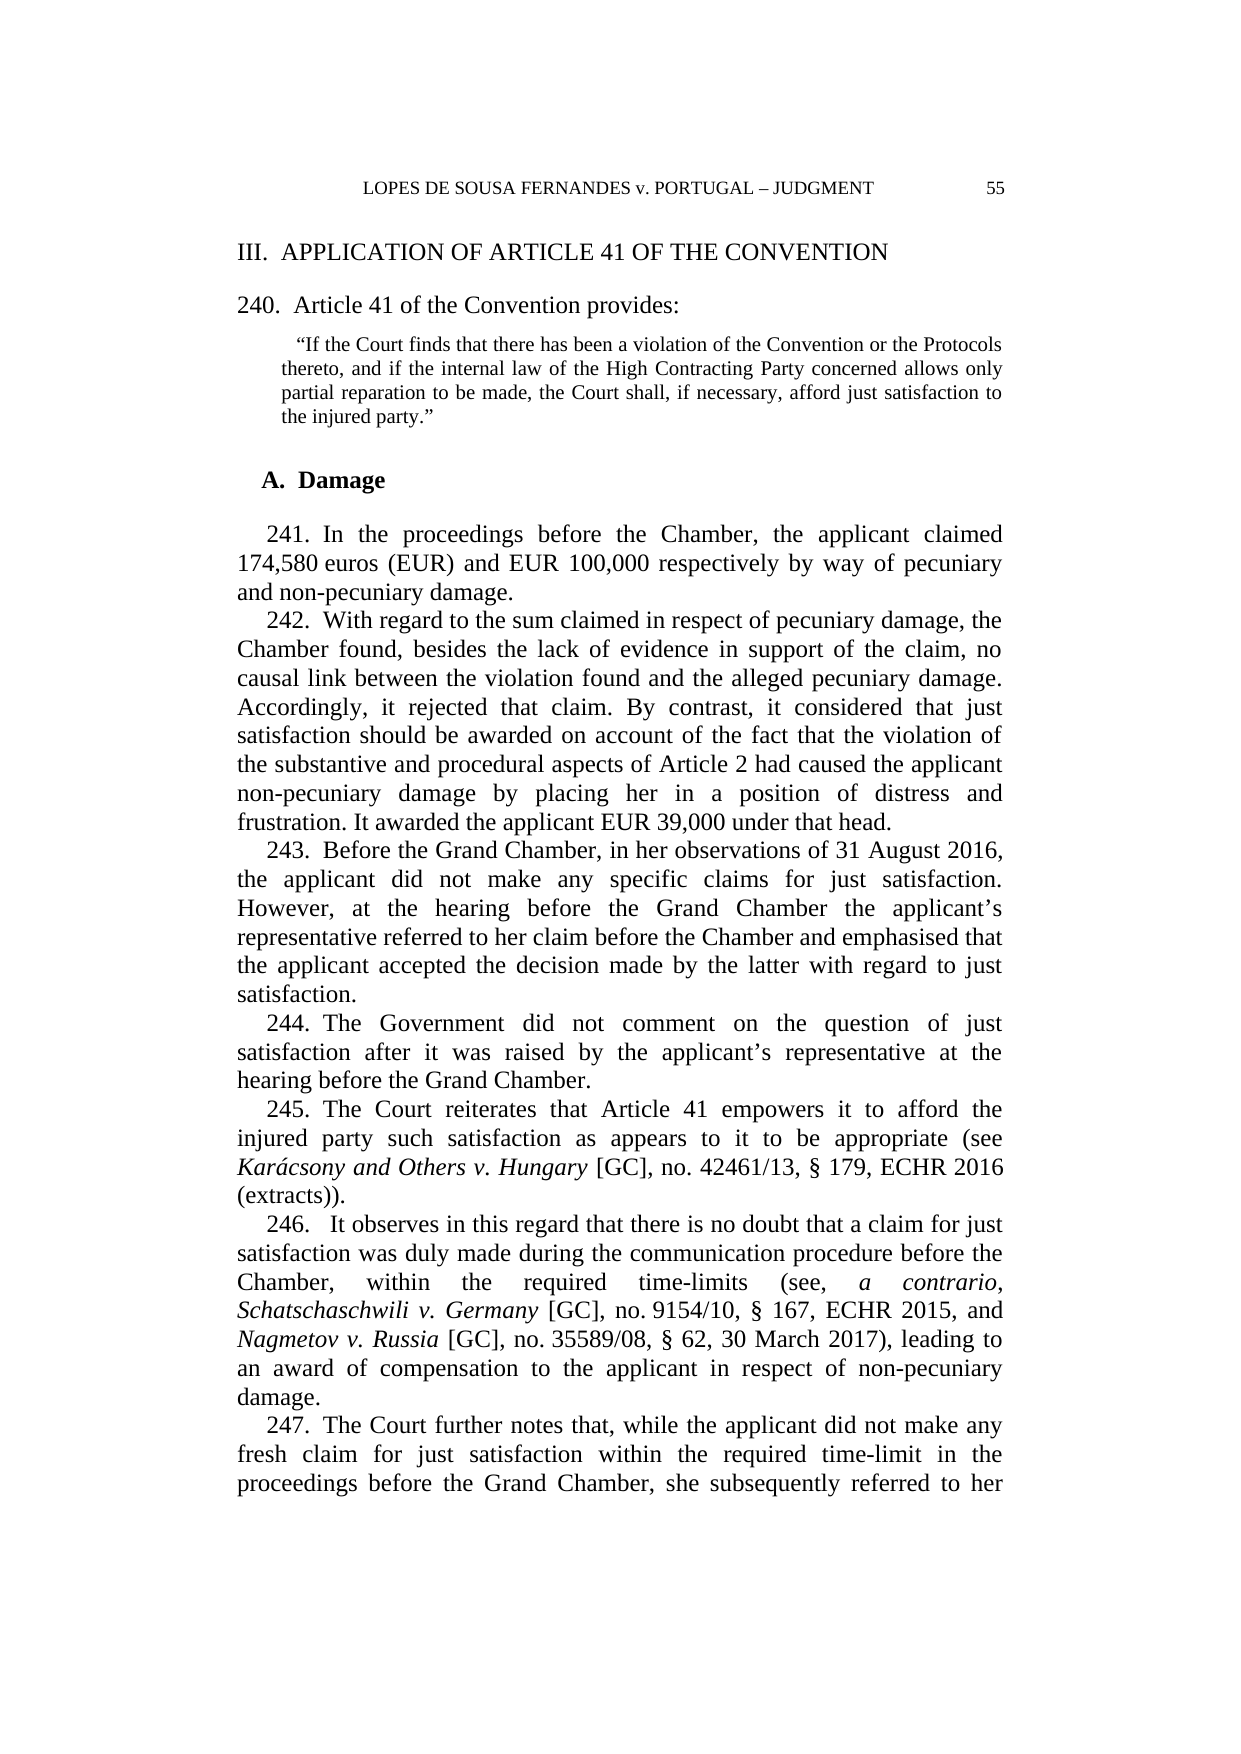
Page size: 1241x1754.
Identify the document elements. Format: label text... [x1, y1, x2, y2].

text 244. The Government did not comment on the question of just satisfaction after it was raised by the applicant’s representative at the hearing before the Grand Chamber. [237, 1008, 1003, 1094]
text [237, 1411, 1003, 1497]
text 245. The Court reiterates that Article 41 empowers it to afford the injured party such satisfaction as appears to it to be appropriate (see Karácsony and Others v. Hungary [GC], no. 42461/13, § 179, ECHR 2016 (extracts)). [237, 1094, 1003, 1209]
text 242. With regard to the sum claimed in respect of pecuniary damage, the Chamber found, besides the lack of evidence in support of the claim, no causal link between the violation found and the alleged pecuniary damage. Accordingly, it rejected that claim. By contrast, it considered that just satisfaction should be awarded on account of the fact that the violation of the substantive and procedural aspects of Article 2 had caused the applicant non-pecuniary damage by placing her in a position of distress and frustration. It awarded the applicant EUR 39,000 under that head. [237, 606, 1003, 836]
text 241. In the proceedings before the Chamber, the applicant claimed 174,580 euros (EUR) and EUR 100,000 respectively by way of pecuniary and non-pecuniary damage. [237, 519, 1003, 606]
subtitle A. Damage [261, 466, 1003, 494]
text 243. Before the Grand Chamber, in her observations of 31 August 2016, the applicant did not make any specific claims for just satisfaction. However, at the hearing before the Grand Chamber the applicant’s representative referred to her claim before the Chamber and emphasised that the applicant accepted the decision made by the latter with regard to just satisfaction. [237, 836, 1003, 1008]
text III. APPLICATION OF ARTICLE 41 OF THE CONVENTION [237, 237, 1003, 266]
text 246. It observes in this regard that there is no doubt that a claim for just satisfaction was duly made during the communication procedure before the Chamber, within the required time-limits (see, a contrario, Schatschaschwili v. Germany [GC], no. 9154/10, § 167, ECHR 2015, and Nagmetov v. Russia [GC], no. 35589/08, § 62, 30 March 2017), leading to an award of compensation to the applicant in respect of non-pecuniary damage. [237, 1209, 1003, 1411]
text “If the Court finds that there has been a violation of the Convention or the Protocols thereto, and if the internal law of the High Contracting Party concerned allows only partial reparation to be made, the Court shall, if necessary, afford just satisfaction to the injured party.” [281, 332, 1003, 428]
